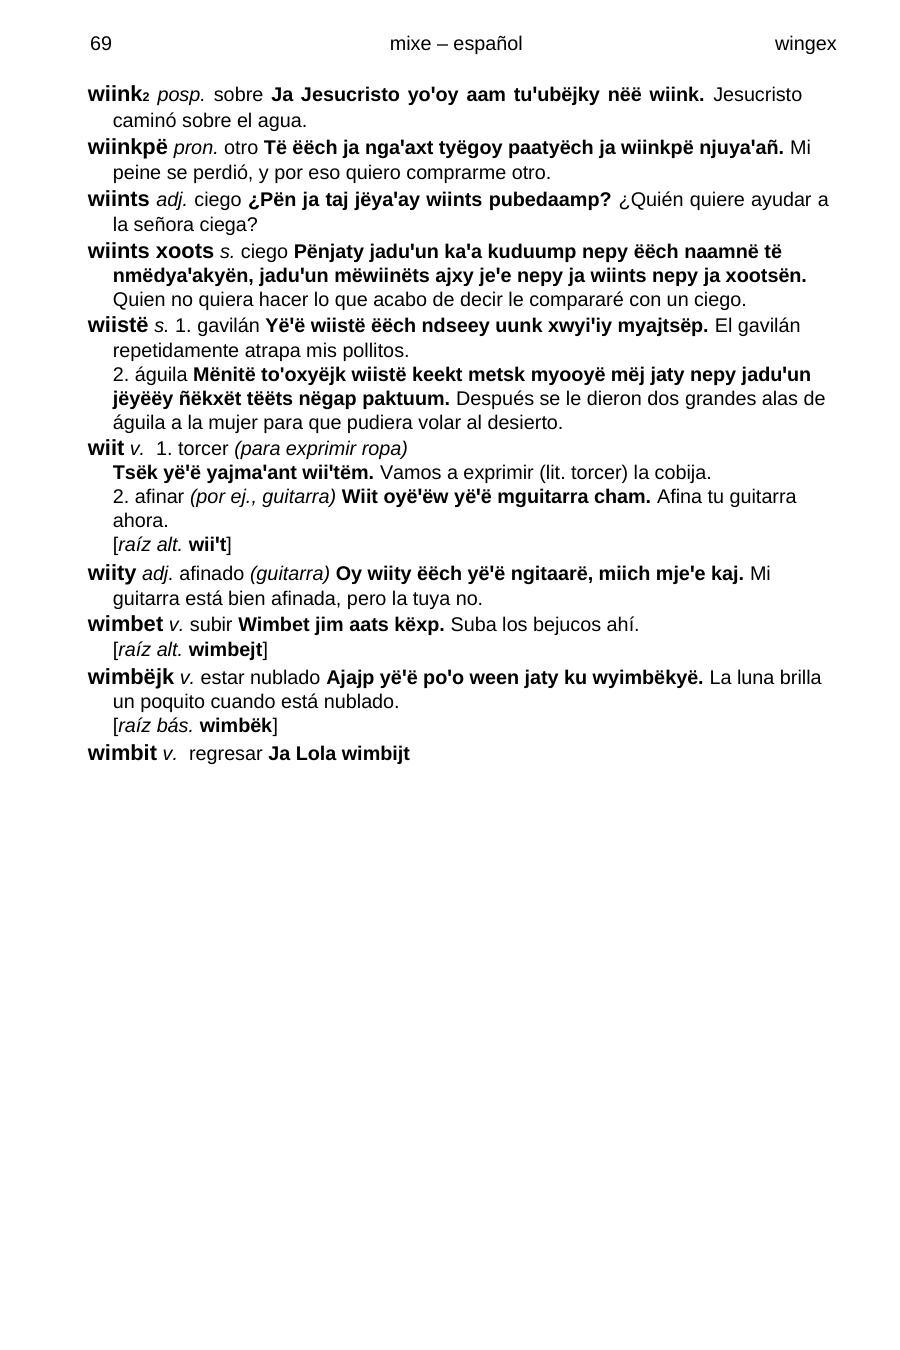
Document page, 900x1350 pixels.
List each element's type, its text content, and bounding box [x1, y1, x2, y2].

text wiistë s. 1. gavilán Yëꞌë wiistë ëëch ndseey uunk xwyiꞌiy myajtsëp. El gavilán repetidamente atrapa mis pollitos. [88, 312, 827, 361]
text Tsëk yëꞌë yajmaꞌant wiiꞌtëm. Vamos a exprimir (lit. torcer) la cobija. [113, 461, 783, 484]
text 69 mixe – español wingex [90, 31, 839, 54]
text [raíz alt. wiiꞌt] [113, 533, 839, 556]
text [raíz alt. wimbejt] [113, 638, 839, 660]
text wiity adj. afinado (guitarra) Oy wiity ëëch yëꞌë ngitaarë, miich mjeꞌe kaj. Mi guitarra está bien afinada, pero la tuya no. [88, 560, 833, 609]
text wiit v. 1. torcer (para exprimir ropa) [88, 435, 839, 460]
text wimbit v. regresar Ja Lola wimbijt [88, 740, 839, 765]
text wiinkpë pron. otro Të ëëch ja ngaꞌaxt tyëgoy paatyëch ja wiinkpë njuyaꞌañ. Mi peine se perdió, y por eso quiero comprarme otro. [88, 134, 839, 184]
text wimbet v. subir Wimbet jim aats këxp. Suba los bejucos ahí. [88, 611, 804, 636]
text wiink2 posp. sobre Ja Jesucristo yoꞌoy aam tuꞌubëjky nëë wiink. Jesucristo caminó sobre el agua. [88, 81, 802, 132]
text 2. águila Mënitë to'oxyëjk wiistë keekt metsk myooyë mëj jaty nepy jaduꞌun jëyëëy ñëkxët tëëts nëgap paktuum. Después se le dieron dos grandes alas de águila a la mujer para que pudiera volar al desierto. [113, 363, 837, 434]
text 2. afinar (por ej., guitarra) Wiit oyëꞌëw yëꞌë mguitarra cham. Afina tu guitarra ahora. [113, 485, 835, 532]
text wimbëjk v. estar nublado Ajajp yëꞌë poꞌo ween jaty ku wyimbëkyë. La luna brilla un poquito cuando está nublado. [88, 663, 831, 712]
text wiints adj. ciego ¿Pën ja taj jëyaꞌay wiints pubedaamp? ¿Quién quiere ayudar a la señora ciega? [88, 186, 829, 236]
text [raíz bás. wimbëk] [113, 714, 839, 736]
text wiints xoots s. ciego Pënjaty jaduꞌun kaꞌa kuduump nepy ëëch naamnë të nmëdyaꞌakyën, jaduꞌun mëwiinëts ajxy jeꞌe nepy ja wiints nepy ja xootsën. Quien no quiera hacer lo que acabo de decir le compararé con un ciego. [88, 237, 831, 311]
